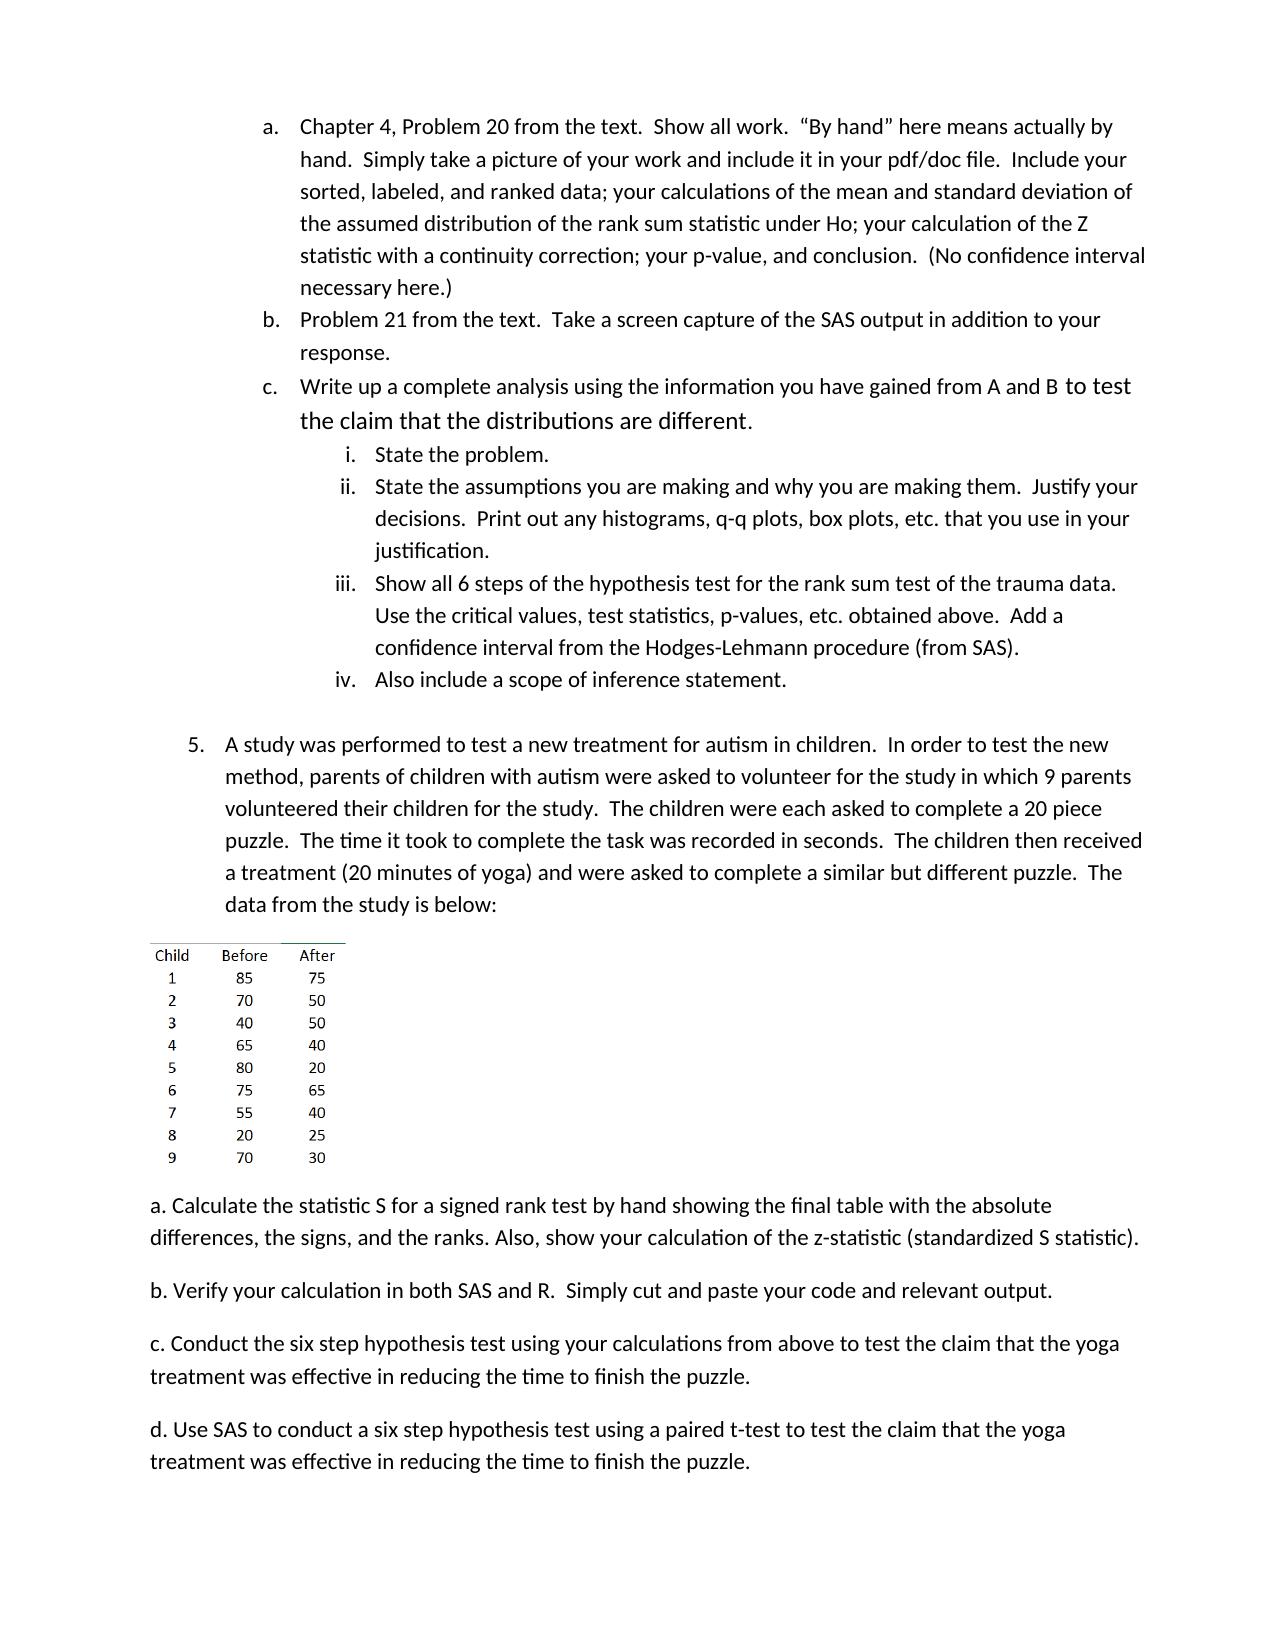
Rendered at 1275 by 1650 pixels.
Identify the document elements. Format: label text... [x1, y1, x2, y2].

picture [150, 943, 346, 1167]
text b. Verify your calculation in both SAS and R. Simply cut and paste your code and relevant output. [150, 1277, 1153, 1304]
text d. Use SAS to conduct a six step hypothesis test using a paired t-test to test the claim that the yoga treatment was effective in reducing the time to finish the puzzle. [150, 1415, 1153, 1475]
list Also include a scope of inference statement. [356, 665, 1153, 693]
text c. Conduct the six step hypothesis test using your calculations from above to test the claim that the yoga treatment was effective in reducing the time to finish the puzzle. [150, 1329, 1153, 1390]
list Write up a complete analysis using the information you have gained from A and B to test the claim that the distributions are different. [262, 370, 1153, 436]
list State the assumptions you are making and why you are making them. Justify your decisions. Print out any histograms, q-q plots, box plots, etc. that you use in your justification. [356, 472, 1153, 564]
list Problem 21 from the text. Take a screen capture of the SAS output in addition to your response. [262, 306, 1153, 366]
text a. Calculate the statistic S for a signed rank test by hand showing the final table with the absolute differences, the signs, and the ranks. Also, show your calculation of the z-statistic (standardized S statistic). [150, 1191, 1153, 1252]
list A study was performed to test a new treatment for autism in children. In order to test the new method, parents of children with autism were asked to volunteer for the study in which 9 parents volunteered their children for the study. The children were each asked to complete a 20 piece puzzle. The time it took to complete the task was recorded in seconds. The children then received a treatment (20 minutes of yoga) and were asked to complete a similar but different puzzle. The data from the study is below: [187, 730, 1153, 919]
list Chapter 4, Problem 20 from the text. Show all work. “By hand” here means actually by hand. Simply take a picture of your work and include it in your pdf/doc file. Include your sorted, labeled, and ranked data; your calculations of the mean and standard deviation of the assumed distribution of the rank sum statistic under Ho; your calculation of the Z statistic with a continuity correction; your p-value, and conclusion. (No confidence interval necessary here.) [262, 112, 1153, 301]
list Show all 6 steps of the hypothesis test for the rank sum test of the trauma data. Use the critical values, test statistics, p-values, etc. obtained above. Add a confidence interval from the Hodges-Lehmann procedure (from SAS). [356, 569, 1153, 661]
list State the problem. [356, 440, 1153, 468]
